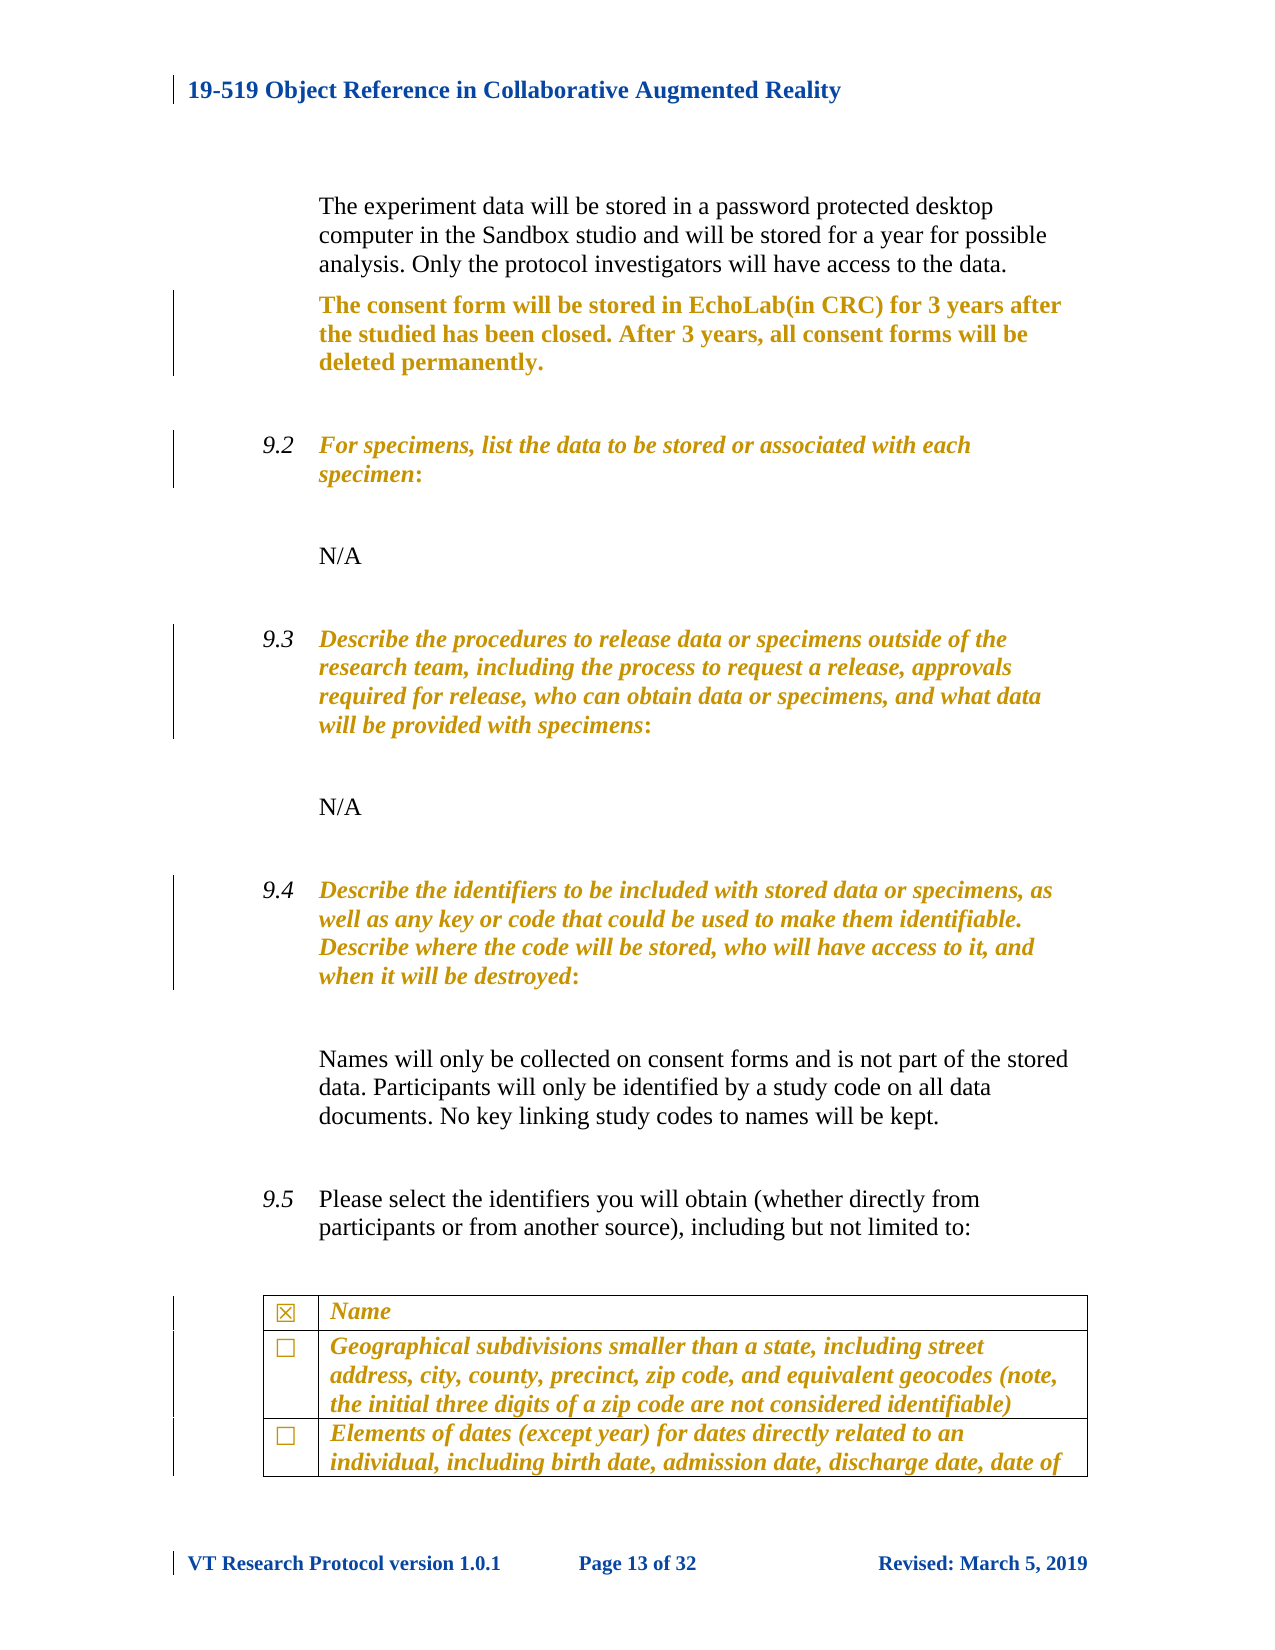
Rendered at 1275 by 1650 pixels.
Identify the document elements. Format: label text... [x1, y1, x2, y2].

list : [262, 430, 1069, 487]
list : [262, 624, 1069, 739]
list : [262, 875, 1069, 990]
table_header [319, 1296, 1087, 1330]
table_cell [319, 1331, 1087, 1417]
